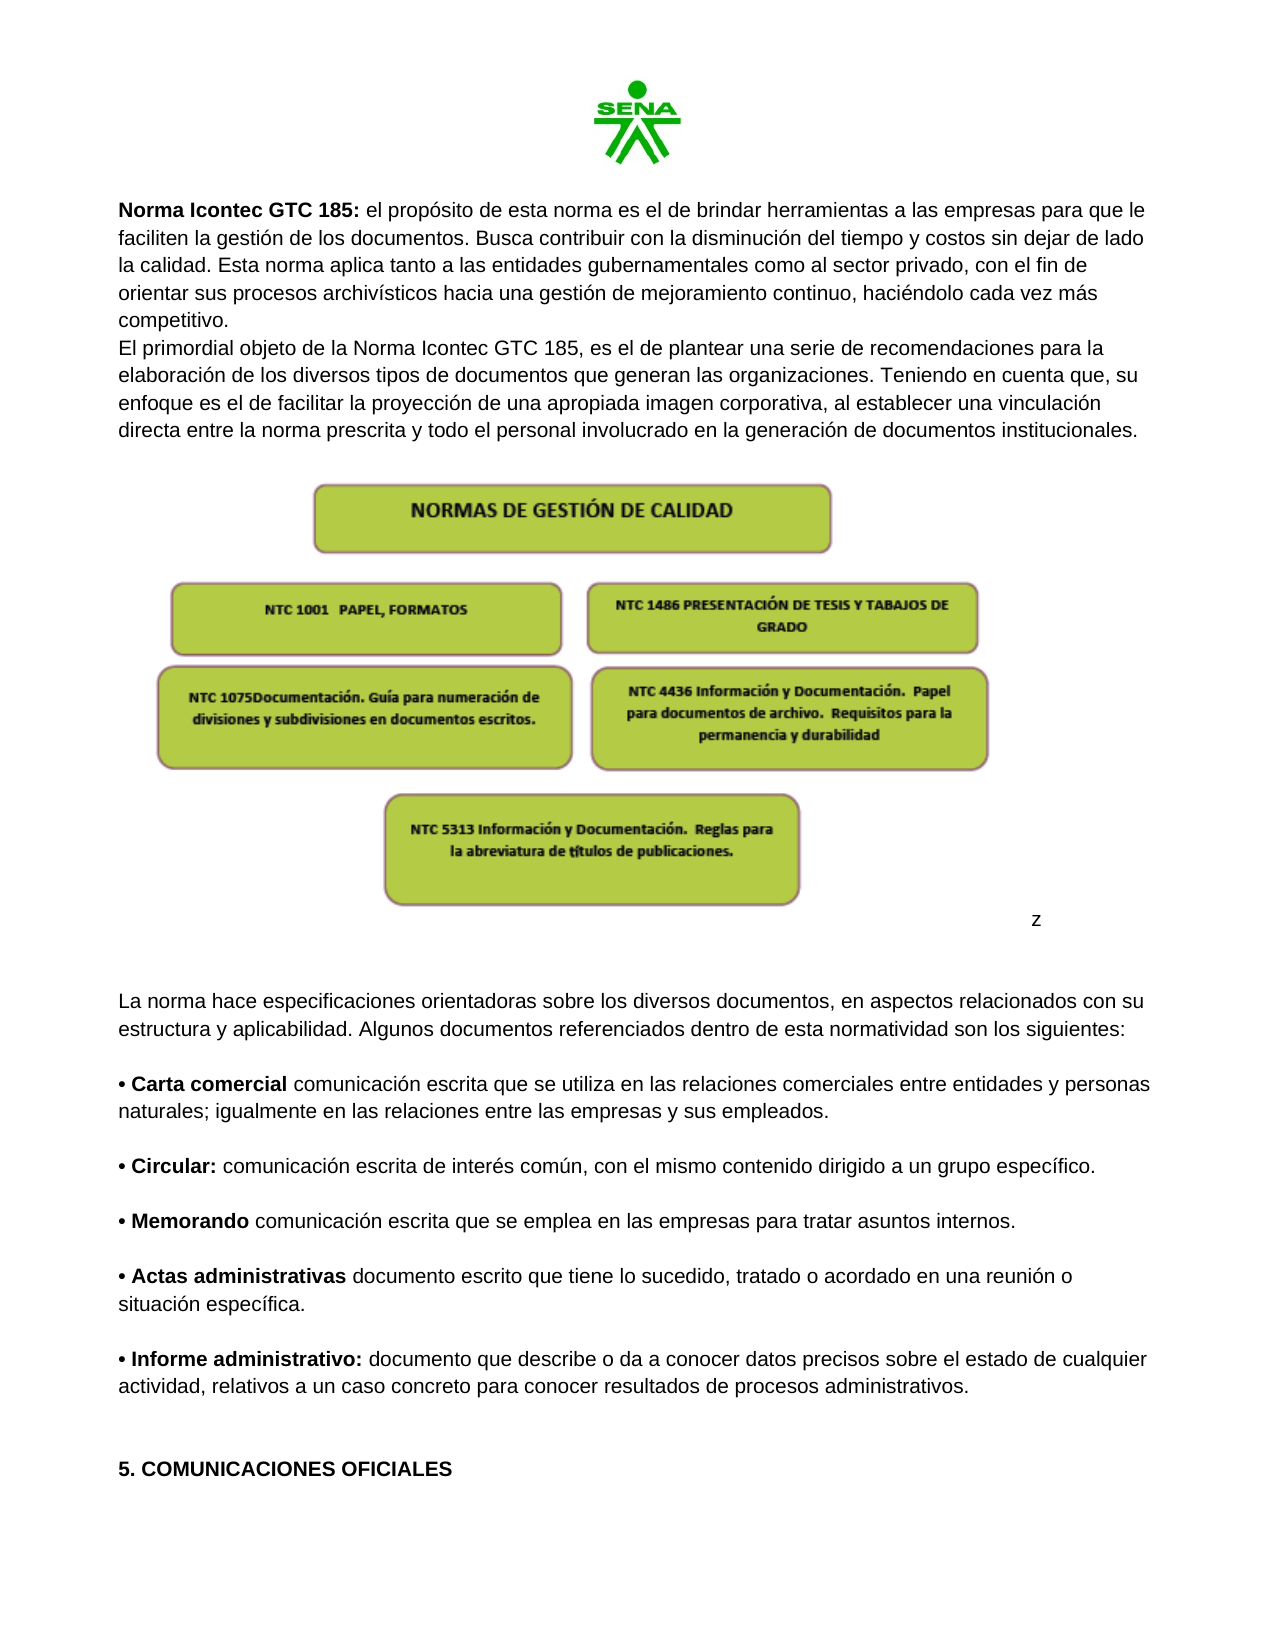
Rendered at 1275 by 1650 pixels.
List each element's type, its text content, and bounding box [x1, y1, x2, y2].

text z [118, 473, 1157, 931]
text • Memorando comunicación escrita que se emplea en las empresas para tratar asuntos internos. [118, 1209, 1157, 1233]
text 5. COMUNICACIONES OFICIALES [118, 1457, 1157, 1481]
text • Informe administrativo: documento que describe o da a conocer datos precisos sobre el estado de cualquier actividad, relativos a un caso concreto para conocer resultados de procesos administrativos. [118, 1347, 1157, 1398]
text • Circular: comunicación escrita de interés común, con el mismo contenido dirigido a un grupo específico. [118, 1154, 1157, 1178]
text La norma hace especificaciones orientadoras sobre los diversos documentos, en aspectos relacionados con su estructura y aplicabilidad. Algunos documentos referenciados dentro de esta normatividad son los siguientes: [118, 989, 1157, 1041]
picture [588, 75, 687, 172]
text • Carta comercial comunicación escrita que se utiliza en las relaciones comerciales entre entidades y personas naturales; igualmente en las relaciones entre las empresas y sus empleados. [118, 1072, 1157, 1123]
text El primordial objeto de la Norma Icontec GTC 185, es el de plantear una serie de recomendaciones para la elaboración de los diversos tipos de documentos que generan las organizaciones. Teniendo en cuenta que, su enfoque es el de facilitar la proyección de una apropiada imagen corporativa, al establecer una vinculación directa entre la norma prescrita y todo el personal involucrado en la generación de documentos institucionales. [118, 335, 1157, 442]
text • Actas administrativas documento escrito que tiene lo sucedido, tratado o acordado en una reunión o situación específica. [118, 1264, 1157, 1316]
